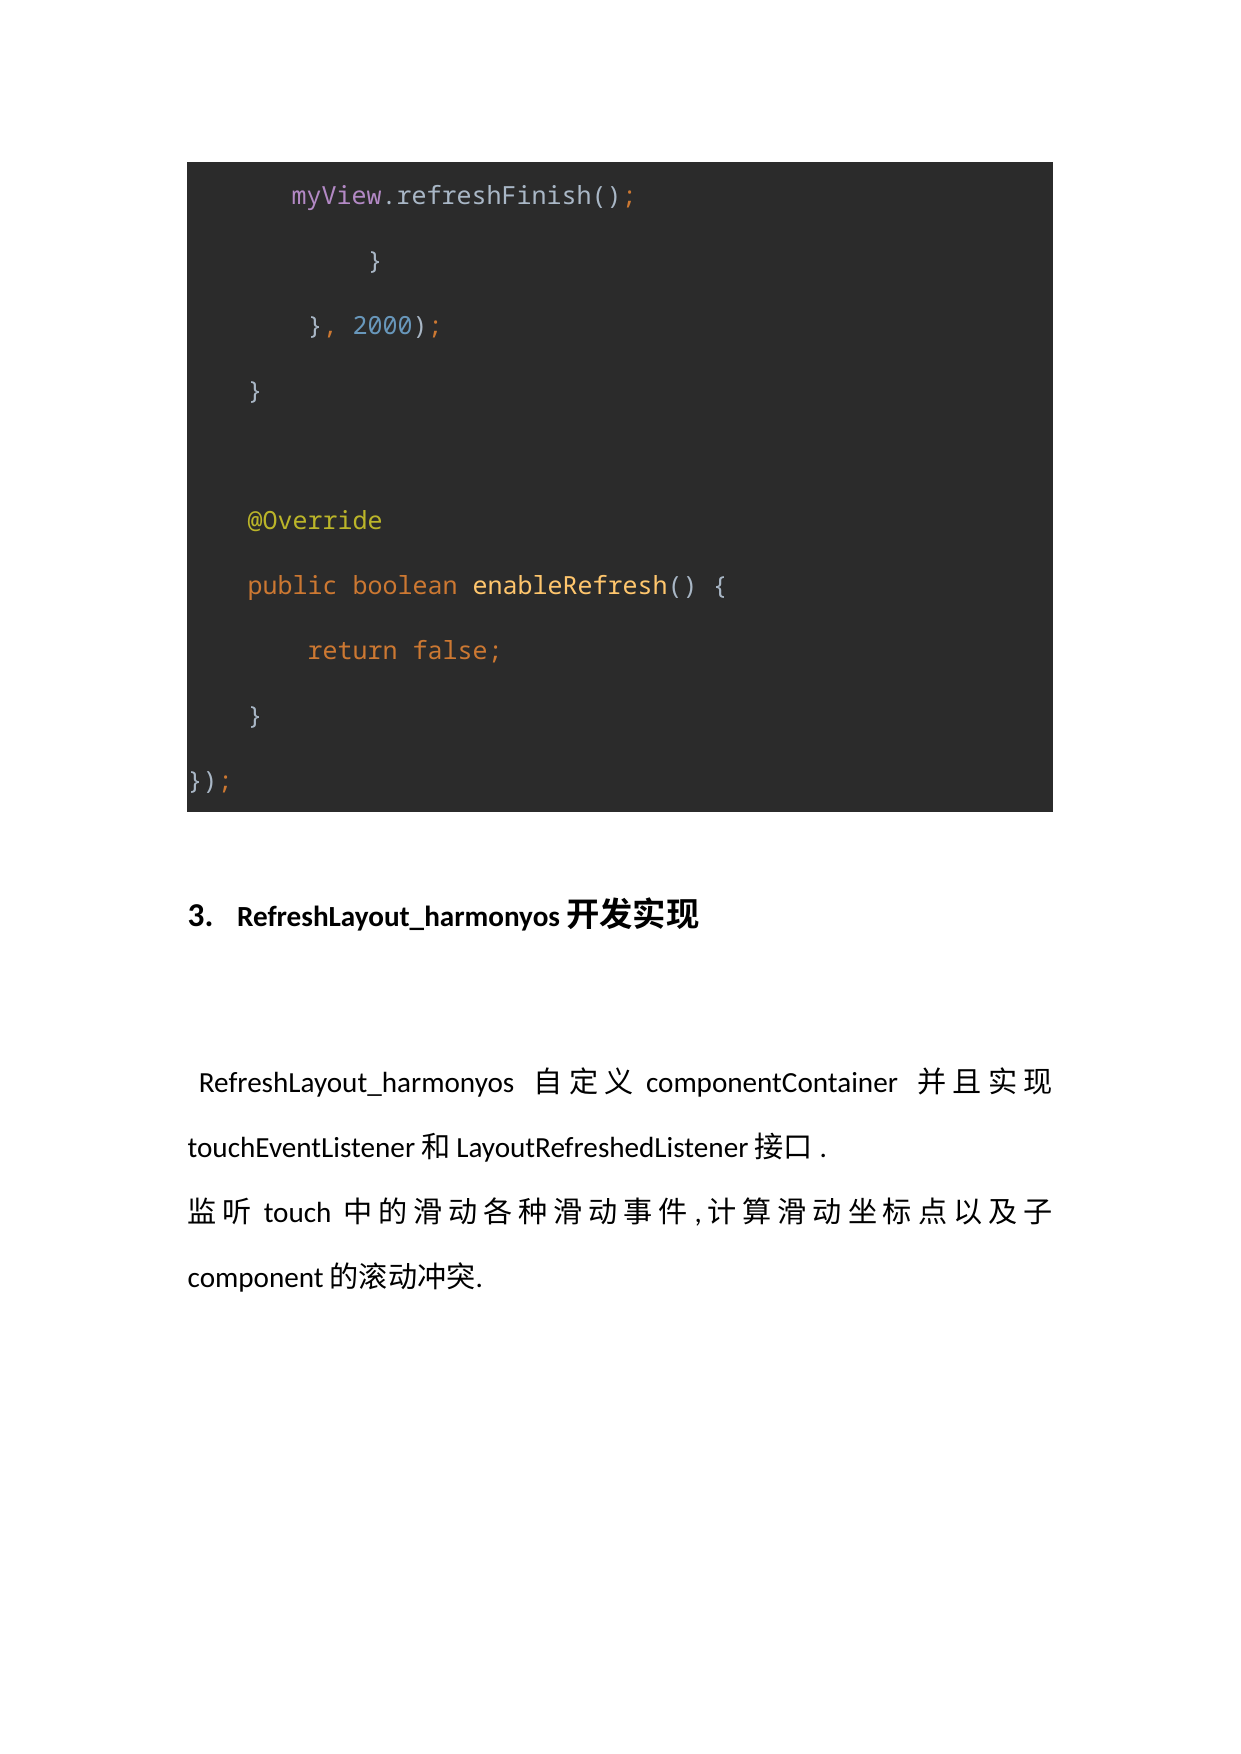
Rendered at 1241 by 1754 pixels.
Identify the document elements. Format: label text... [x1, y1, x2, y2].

text 监听touch中的滑动各种滑动事件,计算滑动坐标点以及子component的滚动冲突. [187, 1177, 1053, 1307]
text RefreshLayout_harmonyos 自定义componentContainer 并且实现touchEventListener和LayoutRefreshedListener接口 . [187, 1047, 1053, 1177]
subtitle RefreshLayout_harmonyos开发实现 [187, 880, 1053, 945]
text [187, 162, 1053, 812]
